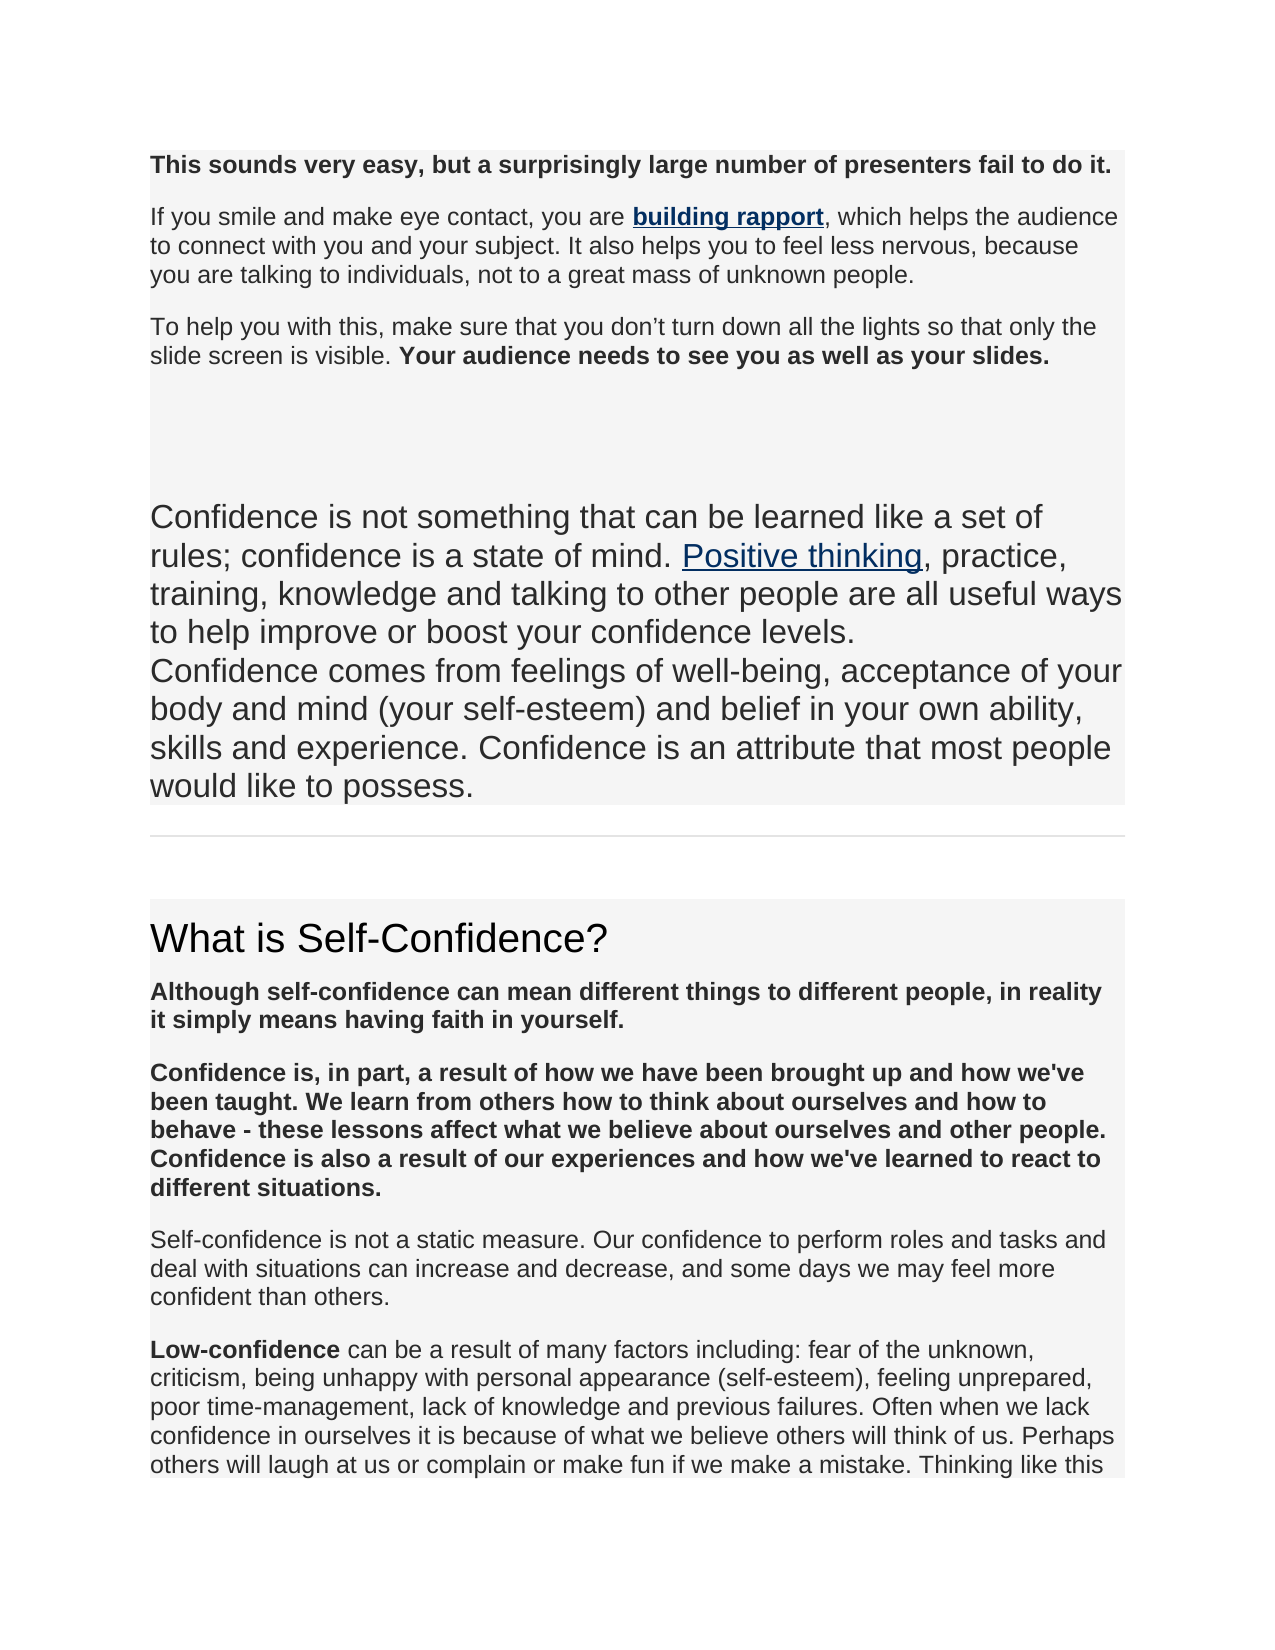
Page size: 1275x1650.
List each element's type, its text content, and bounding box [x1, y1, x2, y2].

text Confidence is, in part, a result of how we have been brought up and how we've been taught. We learn from others how to think about ourselves and how to behave - these lessons affect what we believe about ourselves and other people. Confidence is also a result of our experiences and how we've learned to react to different situations. [150, 1058, 1125, 1201]
text What is Self-Confidence? [150, 899, 1125, 961]
text This sounds very easy, but a surprisingly large number of presenters fail to do it. [150, 150, 1125, 179]
text Confidence is not something that can be learned like a set of rules; confidence is a state of mind. Positive thinking, practice, training, knowledge and talking to other people are all useful ways to help improve or boost your confidence levels. [150, 497, 1125, 651]
text To help you with this, make sure that you don’t turn down all the lights so that only the slide screen is visible. Your audience needs to see you as well as your slides. [150, 312, 1125, 369]
text Confidence comes from feelings of well-being, acceptance of your body and mind (your self-esteem) and belief in your own ability, skills and experience. Confidence is an attribute that most people would like to possess. [150, 651, 1125, 805]
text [150, 1334, 1125, 1478]
text Although self-confidence can mean different things to different people, in reality it simply means having faith in yourself. [150, 977, 1125, 1034]
text If you smile and make eye contact, you are building rapport, which helps the audience to connect with you and your subject. It also helps you to feel less nervous, because you are talking to individuals, not to a great mass of unknown people. [150, 202, 1125, 288]
text Self-confidence is not a static measure. Our confidence to perform roles and tasks and deal with situations can increase and decrease, and some days we may feel more confident than others. [150, 1225, 1125, 1311]
